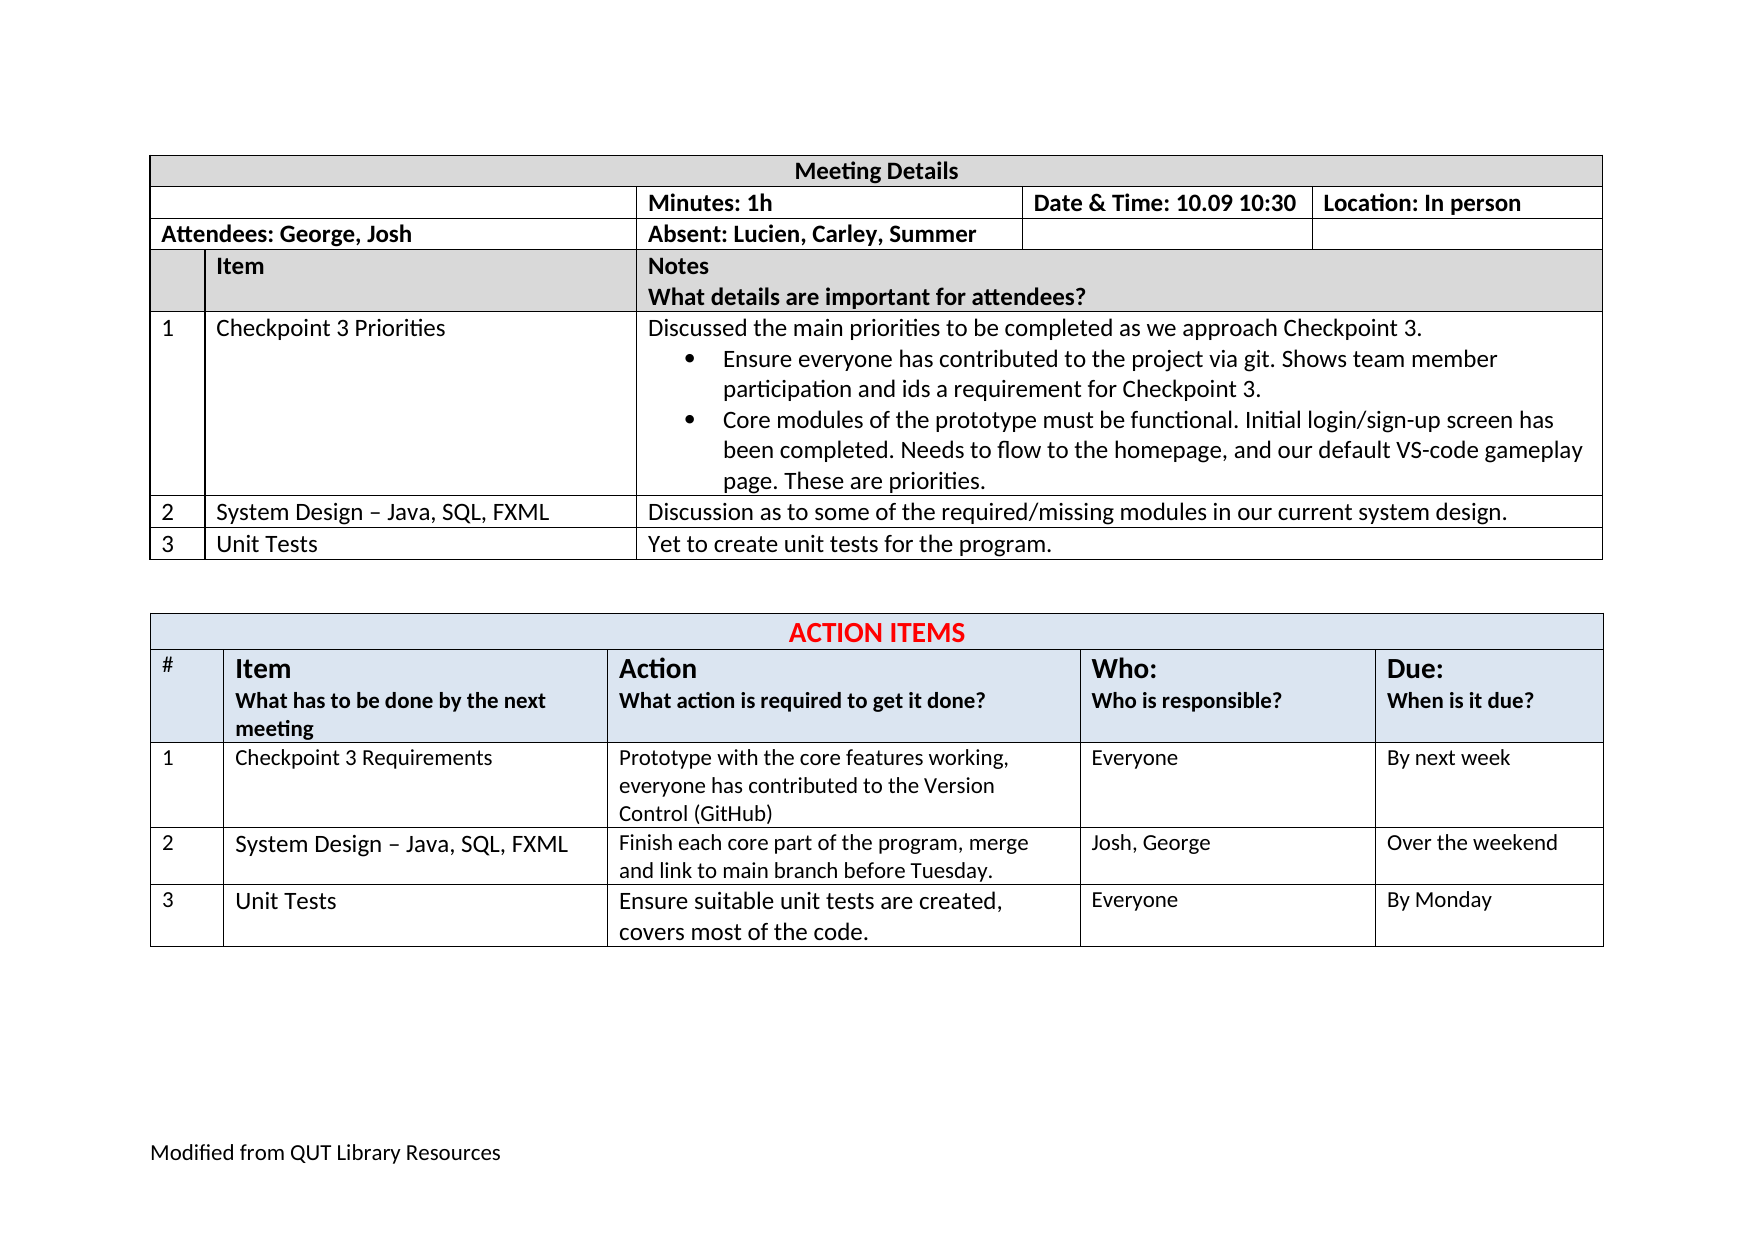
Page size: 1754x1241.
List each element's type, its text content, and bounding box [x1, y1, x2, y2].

table_cell Location: In person [1313, 187, 1602, 218]
table_cell [1313, 219, 1602, 249]
table_cell Unit Tests [206, 528, 636, 558]
table_cell 3 [151, 885, 223, 946]
table_cell Ensure suitable unit tests are created, covers most of the code. [608, 885, 1080, 946]
table_cell Josh, George [1081, 828, 1375, 884]
table_cell 3 [151, 528, 204, 558]
table_cell Checkpoint 3 Priorities [206, 312, 636, 495]
table_cell Item What has to be done by the next meeting [224, 650, 607, 742]
table_cell Attendees: George, Josh [151, 219, 636, 249]
table_cell [151, 187, 636, 218]
table_cell Action What action is required to get it done? [608, 650, 1080, 742]
table_cell Discussion as to some of the required/missing modules in our current system design. [637, 496, 1602, 527]
table_cell [1023, 219, 1312, 249]
table_cell Over the weekend [1376, 828, 1603, 884]
table_cell Item [206, 250, 636, 311]
table_cell Notes What details are important for attendees? [637, 250, 1602, 311]
table_header ACTION ITEMS [151, 614, 1603, 649]
table_cell [151, 250, 204, 311]
table_cell 1 [151, 743, 223, 827]
table_cell Finish each core part of the program, merge and link to main branch before Tuesday. [608, 828, 1080, 884]
table_cell # [151, 650, 223, 742]
table_cell By next week [1376, 743, 1603, 827]
table_cell Minutes: 1h [637, 187, 1022, 218]
table_cell By Monday [1376, 885, 1603, 946]
table_cell Date & Time: 10.09 10:30 [1023, 187, 1312, 218]
table_cell System Design – Java, SQL, FXML [206, 496, 636, 527]
table_header Meeting Details [151, 156, 1602, 186]
table_cell Prototype with the core features working, everyone has contributed to the Version Control (GitHub) [608, 743, 1080, 827]
table_cell Unit Tests [224, 885, 607, 946]
table_cell 1 [151, 312, 204, 495]
table_cell Who: Who is responsible? [1081, 650, 1375, 742]
table_cell 2 [151, 496, 204, 527]
table_cell Due: When is it due? [1376, 650, 1603, 742]
table_cell Checkpoint 3 Requirements [224, 743, 607, 827]
table_cell Absent: Lucien, Carley, Summer [637, 219, 1022, 249]
table_cell Everyone [1081, 743, 1375, 827]
table_cell 2 [151, 828, 223, 884]
table_cell System Design – Java, SQL, FXML [224, 828, 607, 884]
table_cell Everyone [1081, 885, 1375, 946]
table_cell Yet to create unit tests for the program. [637, 528, 1602, 558]
table_cell Discussed the main priorities to be completed as we approach Checkpoint 3. Ensure everyone has contributed to the project via git. Shows team member participation and ids a requirement for Checkpoint 3. Core modules of the prototype must be functional. Initial login/sign-up screen has been completed. Needs to flow to the homepage, and our default VS-code gameplay page. These are priorities. [637, 312, 1602, 495]
